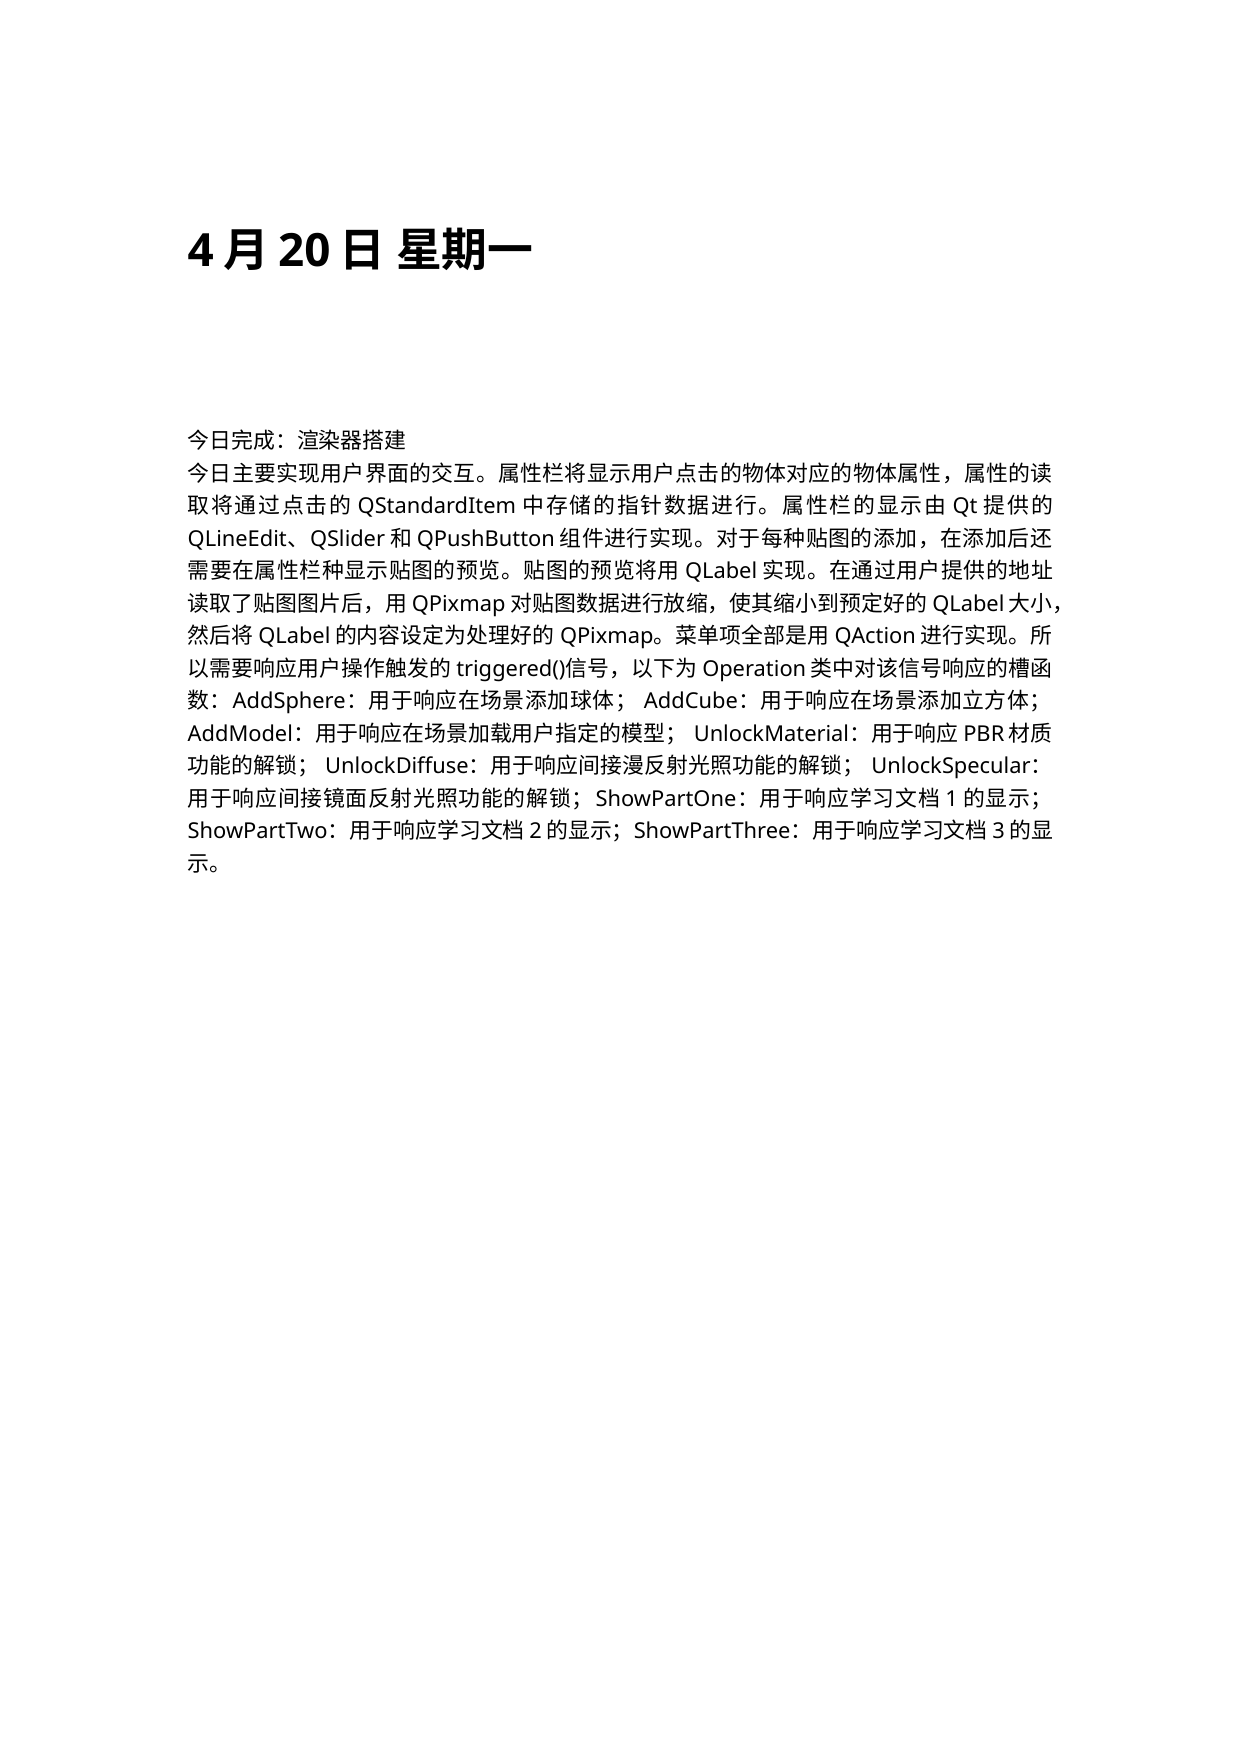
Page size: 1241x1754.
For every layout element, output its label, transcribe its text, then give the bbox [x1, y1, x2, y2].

text 今日主要实现用户界面的交互。属性栏将显示用户点击的物体对应的物体属性，属性的读取将通过点击的QStandardItem中存储的指针数据进行。属性栏的显示由Qt提供的QLineEdit、QSlider和QPushButton组件进行实现。对于每种贴图的添加，在添加后还需要在属性栏种显示贴图的预览。贴图的预览将用QLabel实现。在通过用户提供的地址读取了贴图图片后，用QPixmap对贴图数据进行放缩，使其缩小到预定好的QLabel大小，然后将QLabel的内容设定为处理好的QPixmap。菜单项全部是用QAction进行实现。所以需要响应用户操作触发的triggered()信号，以下为Operation类中对该信号响应的槽函数：AddSphere：用于响应在场景添加球体； AddCube：用于响应在场景添加立方体； AddModel：用于响应在场景加载用户指定的模型； UnlockMaterial：用于响应PBR材质功能的解锁； UnlockDiffuse：用于响应间接漫反射光照功能的解锁； UnlockSpecular：用于响应间接镜面反射光照功能的解锁；ShowPartOne：用于响应学习文档1的显示；ShowPartTwo：用于响应学习文档2的显示；ShowPartThree：用于响应学习文档3的显示。 [187, 456, 1053, 878]
text 今日完成：渲染器搭建 [187, 423, 1053, 456]
subtitle 4月20日 星期一 [187, 197, 1053, 295]
